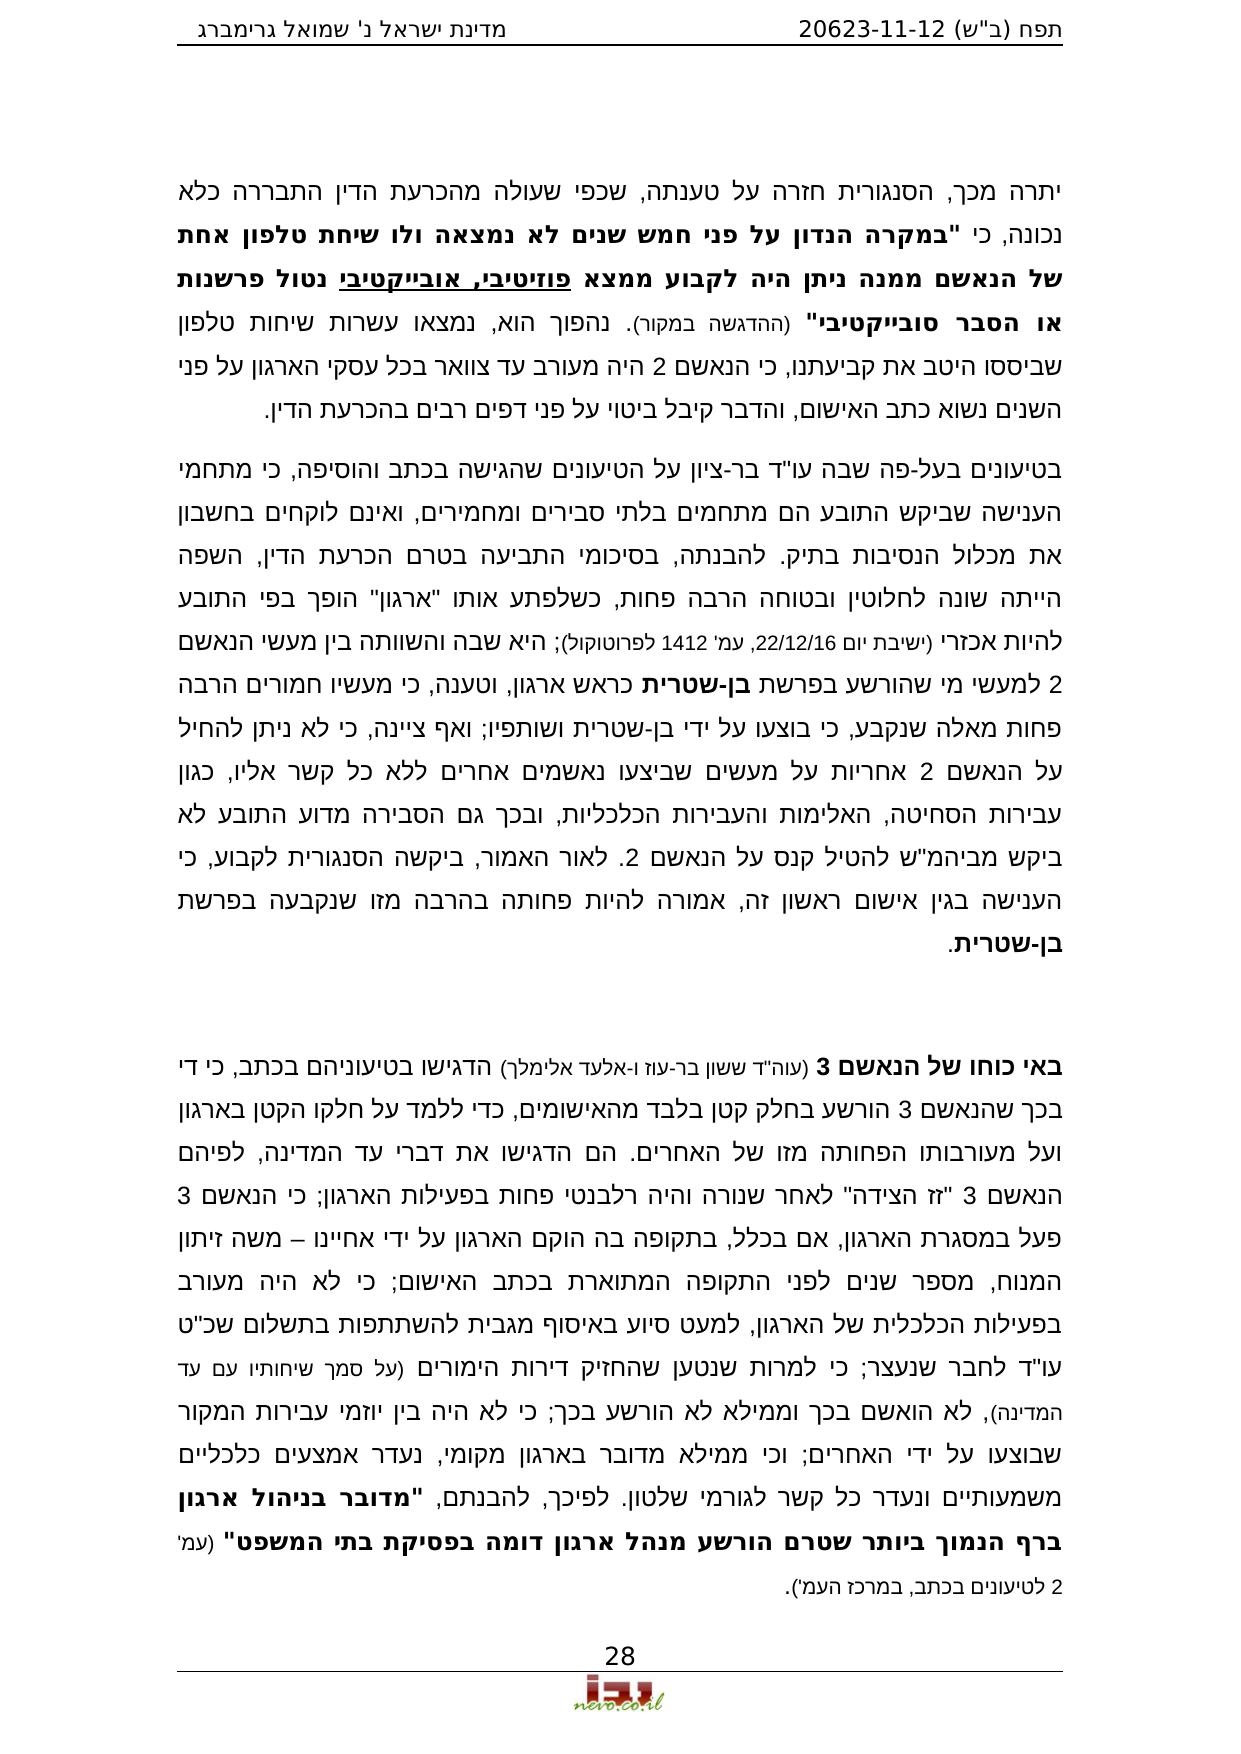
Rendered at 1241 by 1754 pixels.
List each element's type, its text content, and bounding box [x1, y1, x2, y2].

text יתרה מכך, הסנגורית חזרה על טענתה, שכפי שעולה מהכרעת הדין התבררה כלא נכונה, כי "במקרה הנדון על פני חמש שנים לא נמצאה ולו שיחת טלפון אחת של הנאשם ממנה ניתן היה לקבוע ממצא פוזיטיבי, אובייקטיבי נטול פרשנות או הסבר סובייקטיבי" (ההדגשה במקור). נהפוך הוא, נמצאו עשרות שיחות טלפון שביססו היטב את קביעתנו, כי הנאשם 2 היה מעורב עד צוואר בכל עסקי הארגון על פני השנים נשוא כתב האישום, והדבר קיבל ביטוי על פני דפים רבים בהכרעת הדין. [177, 177, 1063, 424]
text באי כוחו של הנאשם 3 (עוה"ד ששון בר-עוז ו-אלעד אלימלך) הדגישו בטיעוניהם בכתב, כי די בכך שהנאשם 3 הורשע בחלק קטן בלבד מהאישומים, כדי ללמד על חלקו הקטן בארגון ועל מעורבותו הפחותה מזו של האחרים. הם הדגישו את דברי עד המדינה, לפיהם הנאשם 3 "זז הצידה" לאחר שנורה והיה רלבנטי פחות בפעילות הארגון; כי הנאשם 3 פעל במסגרת הארגון, אם בכלל, בתקופה בה הוקם הארגון על ידי אחיינו – משה זיתון המנוח, מספר שנים לפני התקופה המתוארת בכתב האישום; כי לא היה מעורב בפעילות הכלכלית של הארגון, למעט סיוע באיסוף מגבית להשתתפות בתשלום שכ"ט עו"ד לחבר שנעצר; כי למרות שנטען שהחזיק דירות הימורים (על סמך שיחותיו עם עד המדינה), לא הואשם בכך וממילא לא הורשע בכך; כי לא היה בין יוזמי עבירות המקור שבוצעו על ידי האחרים; וכי ממילא מדובר בארגון מקומי, נעדר אמצעים כלכליים משמעותיים ונעדר כל קשר לגורמי שלטון. לפיכך, להבנתם, "מדובר בניהול ארגון ברף הנמוך ביותר שטרם הורשע מנהל ארגון דומה בפסיקת בתי המשפט" (עמ' 2 לטיעונים בכתב, במרכז העמ'). [177, 1051, 1063, 1599]
picture [574, 1674, 666, 1712]
text בטיעונים בעל-פה שבה עו"ד בר-ציון על הטיעונים שהגישה בכתב והוסיפה, כי מתחמי הענישה שביקש התובע הם מתחמים בלתי סבירים ומחמירים, ואינם לוקחים בחשבון את מכלול הנסיבות בתיק. להבנתה, בסיכומי התביעה בטרם הכרעת הדין, השפה הייתה שונה לחלוטין ובטוחה הרבה פחות, כשלפתע אותו "ארגון" הופך בפי התובע להיות אכזרי (ישיבת יום 22/12/16, עמ' 1412 לפרוטוקול); היא שבה והשוותה בין מעשי הנאשם 2 למעשי מי שהורשע בפרשת בן-שטרית כראש ארגון, וטענה, כי מעשיו חמורים הרבה פחות מאלה שנקבע, כי בוצעו על ידי בן-שטרית ושותפיו; ואף ציינה, כי לא ניתן להחיל על הנאשם 2 אחריות על מעשים שביצעו נאשמים אחרים ללא כל קשר אליו, כגון עבירות הסחיטה, האלימות והעבירות הכלכליות, ובכך גם הסבירה מדוע התובע לא ביקש מביהמ"ש להטיל קנס על הנאשם 2. לאור האמור, ביקשה הסנגורית לקבוע, כי הענישה בגין אישום ראשון זה, אמורה להיות פחותה בהרבה מזו שנקבעה בפרשת בן-שטרית. [177, 455, 1063, 958]
